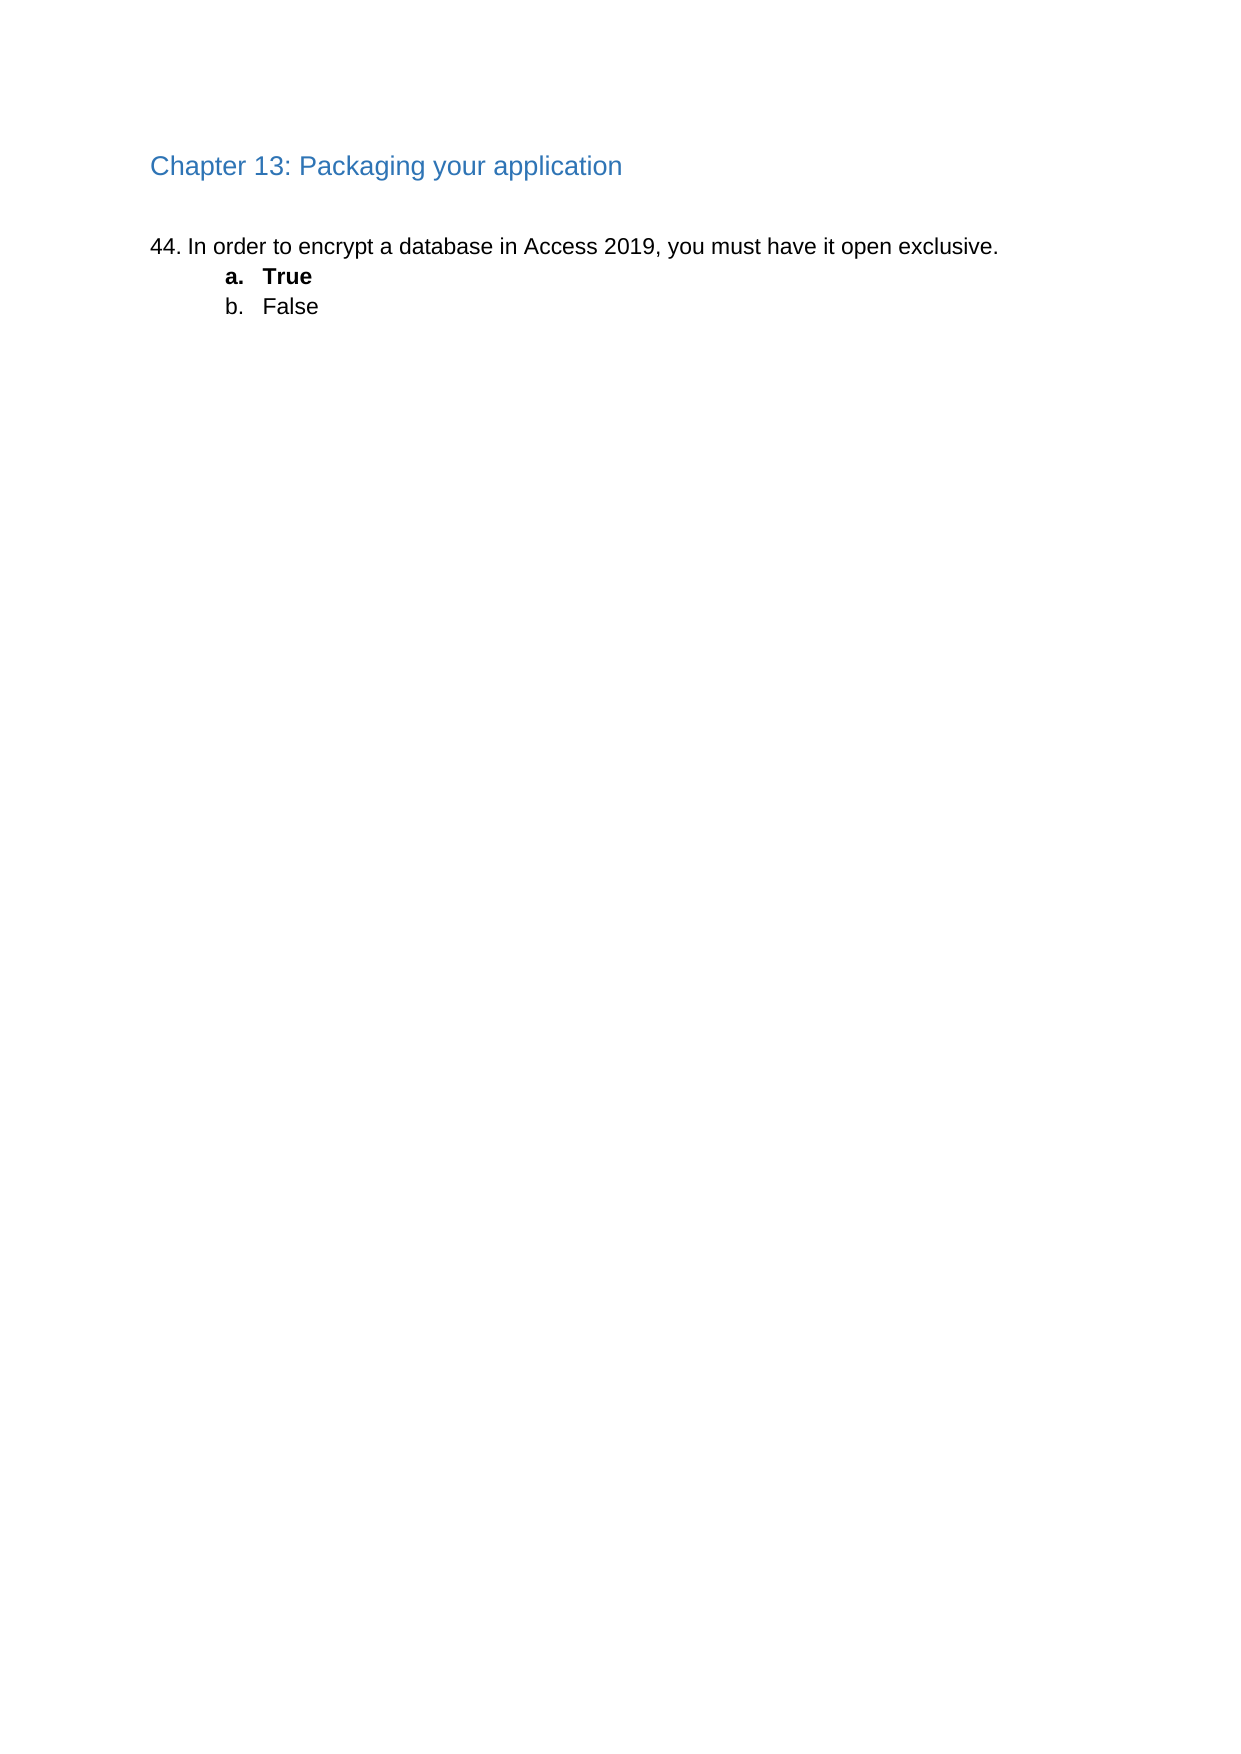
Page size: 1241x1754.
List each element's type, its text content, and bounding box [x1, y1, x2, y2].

list False [225, 293, 1090, 319]
subtitle Chapter 13: Packaging your application [150, 150, 1090, 181]
list True [225, 263, 1090, 289]
list In order to encrypt a database in Access 2019, you must have it open exclusive. [150, 233, 1090, 259]
